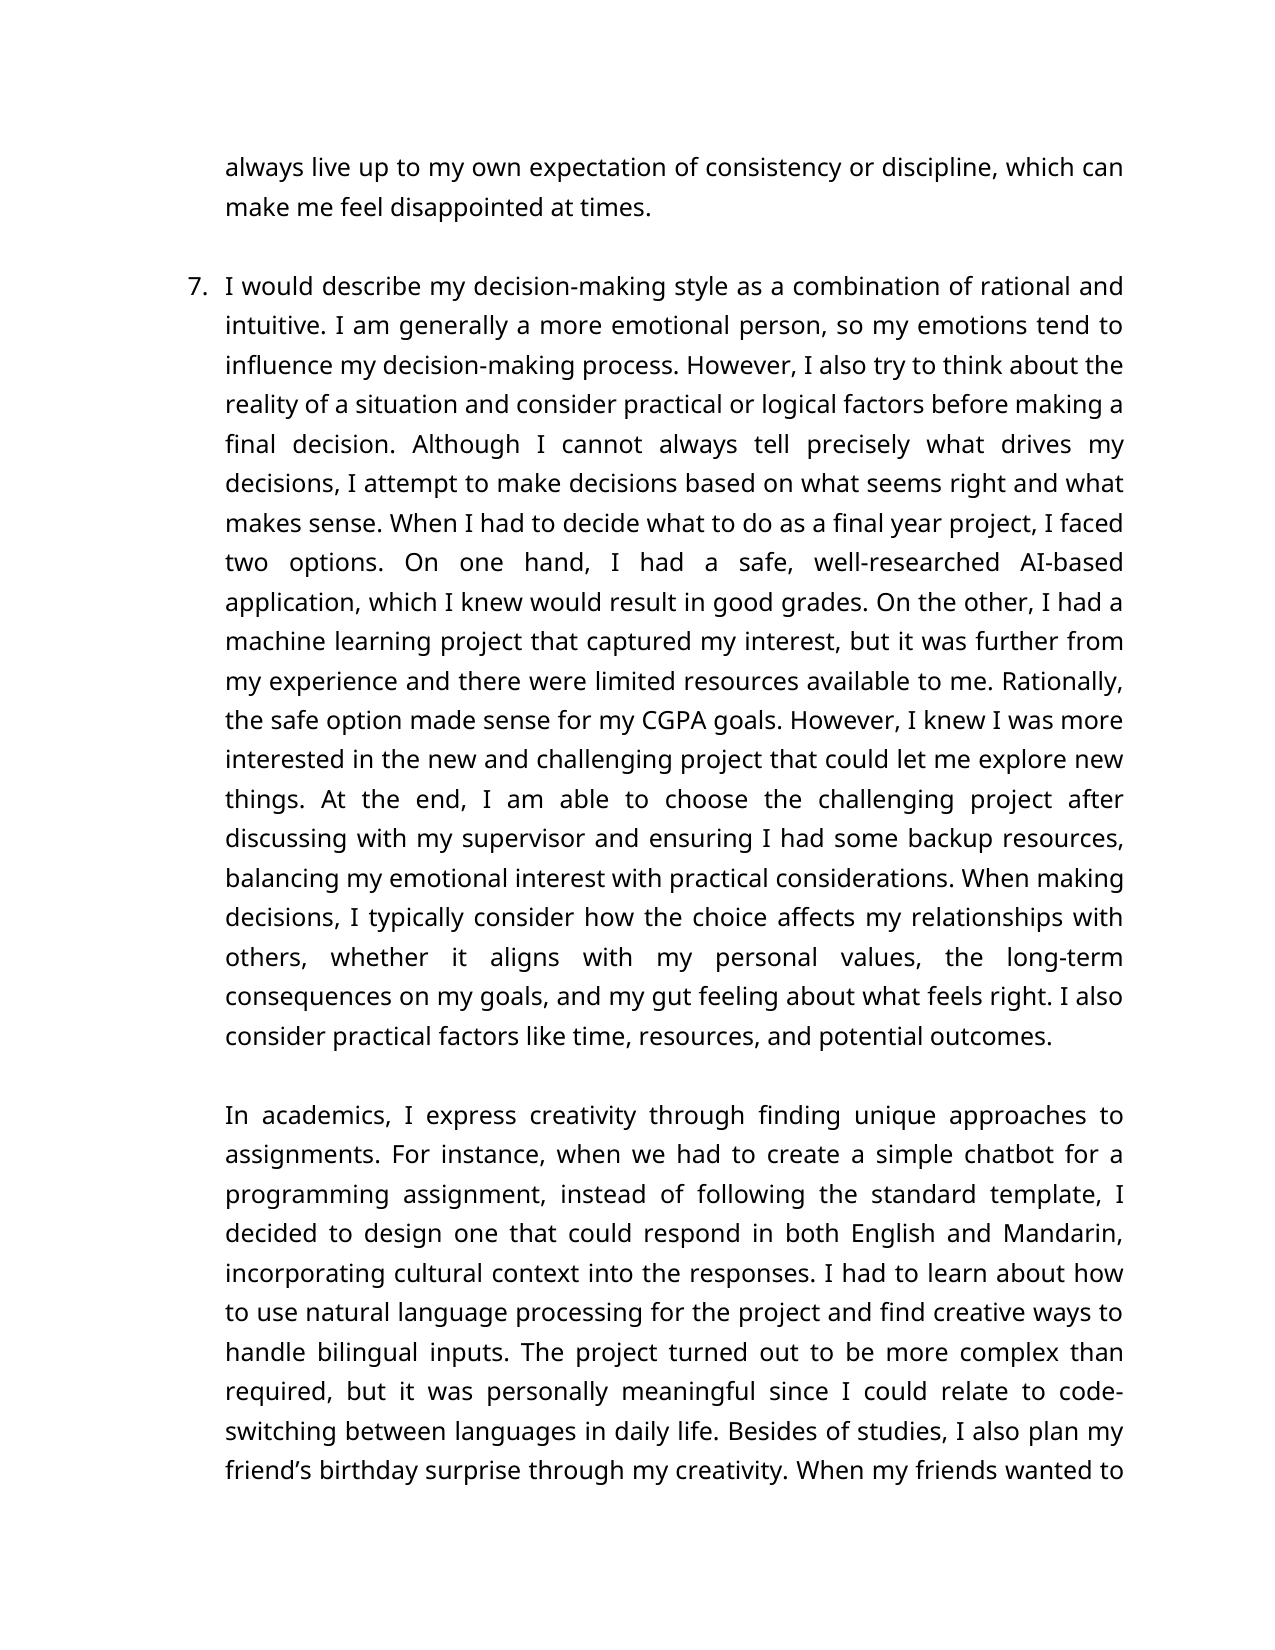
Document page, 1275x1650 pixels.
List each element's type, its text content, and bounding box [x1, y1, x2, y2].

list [225, 150, 1125, 223]
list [225, 1058, 1125, 1487]
list I would describe my decision-making style as a combination of rational and intuitive. I am generally a more emotional person, so my emotions tend to influence my decision-making process. However, I also try to think about the reality of a situation and consider practical or logical factors before making a final decision. Although I cannot always tell precisely what drives my decisions, I attempt to make decisions based on what seems right and what makes sense. When I had to decide what to do as a final year project, I faced two options. On one hand, I had a safe, well-researched AI-based application, which I knew would result in good grades. On the other, I had a machine learning project that captured my interest, but it was further from my experience and there were limited resources available to me. Rationally, the safe option made sense for my CGPA goals. However, I knew I was more interested in the new and challenging project that could let me explore new things. At the end, I am able to choose the challenging project after discussing with my supervisor and ensuring I had some backup resources, balancing my emotional interest with practical considerations. When making decisions, I typically consider how the choice affects my relationships with others, whether it aligns with my personal values, the long-term consequences on my goals, and my gut feeling about what feels right. I also consider practical factors like time, resources, and potential outcomes. [187, 268, 1125, 1053]
